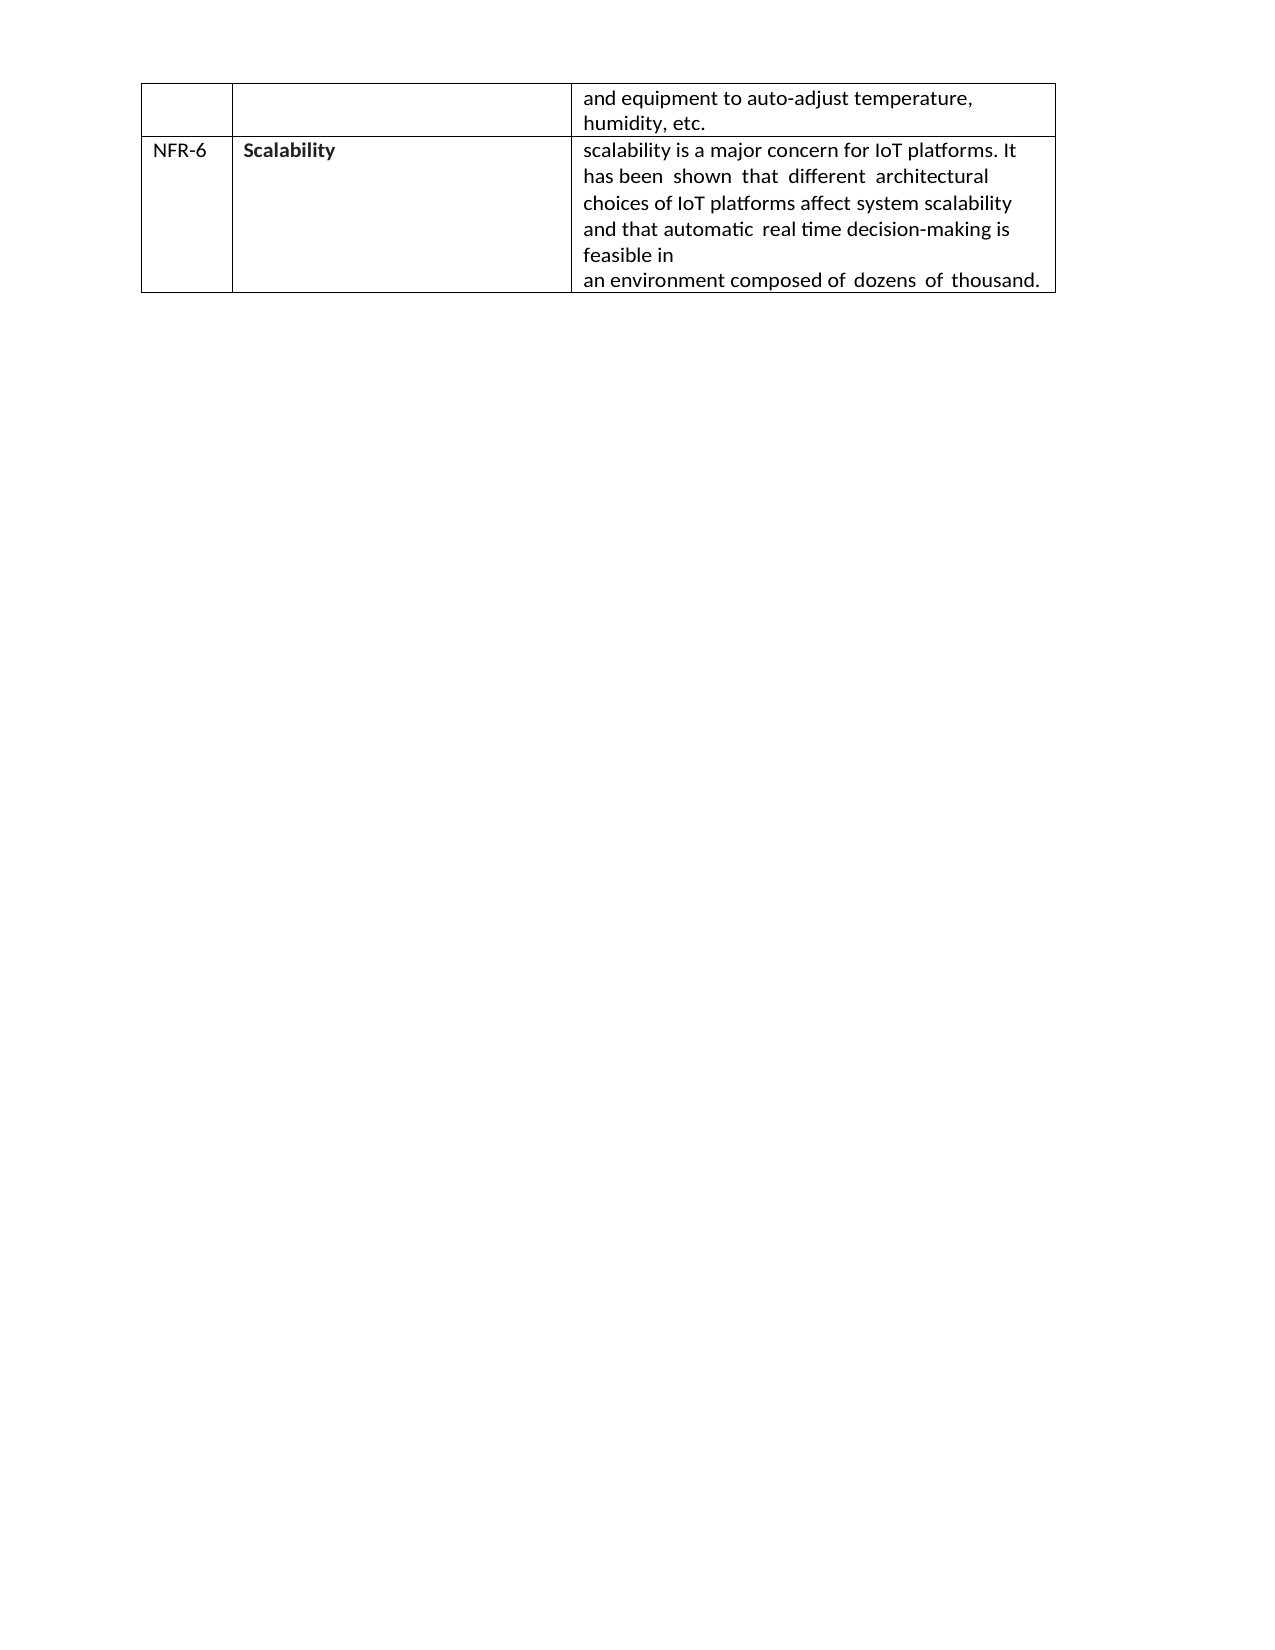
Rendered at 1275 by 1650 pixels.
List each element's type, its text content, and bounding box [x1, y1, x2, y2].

table_cell NFR-6 [142, 137, 232, 292]
table_header [233, 84, 571, 136]
table_cell scalability is a major concern for IoT platforms. It has been shown that different architectural choices of IoT platforms affect system scalability and that automatic real time decision-making is feasible in an environment composed of dozens of thousand. [572, 137, 1055, 292]
table_cell Scalability [233, 137, 571, 292]
table_header and equipment to auto-adjust temperature, humidity, etc. [572, 84, 1055, 136]
table_header [142, 84, 232, 136]
